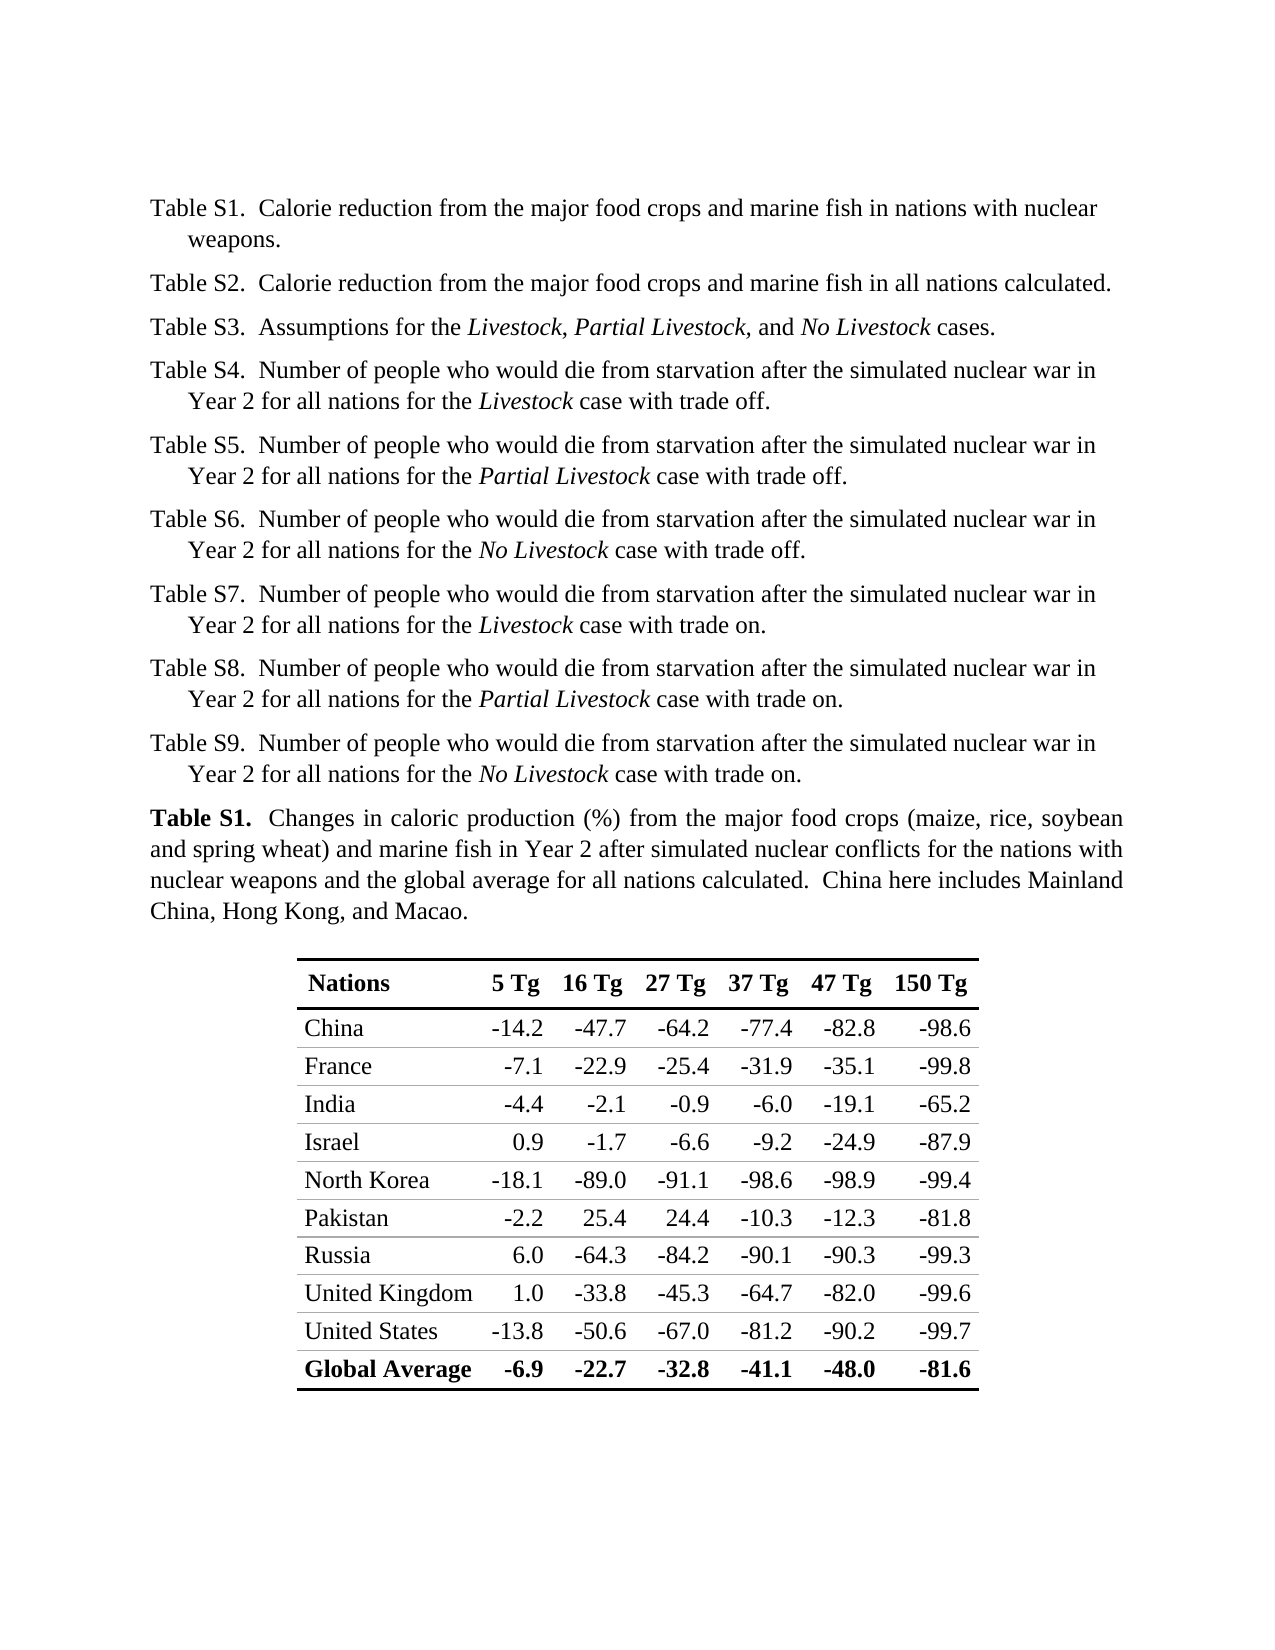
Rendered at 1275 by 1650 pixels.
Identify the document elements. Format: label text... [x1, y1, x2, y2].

table_cell -82.0 [800, 1275, 883, 1312]
table_cell France [297, 1048, 480, 1085]
table_cell India [297, 1086, 480, 1123]
table_cell -89.0 [551, 1162, 634, 1198]
table_header 27 Tg [634, 961, 717, 1007]
table_header 37 Tg [717, 961, 800, 1007]
table_cell -4.4 [480, 1086, 551, 1123]
text Table S5. Number of people who would die from starvation after the simulated nuclear war in Year 2 for all nations for the Partial Livestock case with trade off. [150, 430, 1125, 489]
table_cell -9.2 [717, 1124, 800, 1161]
table_cell -6.9 [480, 1351, 551, 1388]
table_cell -91.1 [634, 1162, 717, 1198]
table_cell -99.4 [883, 1162, 978, 1198]
table_cell 0.9 [480, 1124, 551, 1161]
table_header Nations [297, 961, 480, 1007]
table_cell United Kingdom [297, 1275, 480, 1312]
table_cell -41.1 [717, 1351, 800, 1388]
table_cell 1.0 [480, 1275, 551, 1312]
table_cell -81.2 [717, 1313, 800, 1350]
table_cell -84.2 [634, 1238, 717, 1274]
table_cell -90.2 [800, 1313, 883, 1350]
table_cell -7.1 [480, 1048, 551, 1085]
table_cell Israel [297, 1124, 480, 1161]
table_cell -47.7 [551, 1010, 634, 1047]
table_cell -99.8 [883, 1048, 978, 1085]
table_header 16 Tg [551, 961, 634, 1007]
table_cell -33.8 [551, 1275, 634, 1312]
table_cell -48.0 [800, 1351, 883, 1388]
table_cell -35.1 [800, 1048, 883, 1085]
table_cell -32.8 [634, 1351, 717, 1388]
table_cell -99.3 [883, 1238, 978, 1274]
table_cell North Korea [297, 1162, 480, 1198]
table_cell -65.2 [883, 1086, 978, 1123]
table_cell -98.9 [800, 1162, 883, 1198]
table_cell -90.1 [717, 1238, 800, 1274]
table_cell 6.0 [480, 1238, 551, 1274]
text Table S9. Number of people who would die from starvation after the simulated nuclear war in Year 2 for all nations for the No Livestock case with trade on. [150, 728, 1125, 788]
table_cell Global Average [297, 1351, 480, 1388]
table_cell -64.3 [551, 1238, 634, 1274]
text Table S1. Calorie reduction from the major food crops and marine fish in nations with nuclear weapons. [150, 193, 1125, 253]
table_cell -18.1 [480, 1162, 551, 1198]
table_cell -6.6 [634, 1124, 717, 1161]
table_cell -2.1 [551, 1086, 634, 1123]
table_cell -64.7 [717, 1275, 800, 1312]
table_cell -67.0 [634, 1313, 717, 1350]
table_cell -50.6 [551, 1313, 634, 1350]
table_cell -90.3 [800, 1238, 883, 1274]
table_cell 24.4 [634, 1200, 717, 1236]
table_cell 25.4 [551, 1200, 634, 1236]
table_cell -2.2 [480, 1200, 551, 1236]
text Table S2. Calorie reduction from the major food crops and marine fish in all nations calculated. [150, 268, 1125, 297]
table_cell -45.3 [634, 1275, 717, 1312]
table_cell -81.8 [883, 1200, 978, 1236]
table_cell -81.6 [883, 1351, 978, 1388]
table_cell -0.9 [634, 1086, 717, 1123]
table_cell -6.0 [717, 1086, 800, 1123]
table_cell -82.8 [800, 1010, 883, 1047]
table_cell -99.7 [883, 1313, 978, 1350]
table_header 47 Tg [800, 961, 883, 1007]
table_header 5 Tg [480, 961, 551, 1007]
table_cell -13.8 [480, 1313, 551, 1350]
table_cell -24.9 [800, 1124, 883, 1161]
table_cell -19.1 [800, 1086, 883, 1123]
table_cell United States [297, 1313, 480, 1350]
table_cell -12.3 [800, 1200, 883, 1236]
text Table S3. Assumptions for the Livestock, Partial Livestock, and No Livestock cases. [150, 312, 1125, 340]
table_cell -98.6 [717, 1162, 800, 1198]
table_header 150 Tg [883, 961, 978, 1007]
text Table S6. Number of people who would die from starvation after the simulated nuclear war in Year 2 for all nations for the No Livestock case with trade off. [150, 504, 1125, 564]
text Table S4. Number of people who would die from starvation after the simulated nuclear war in Year 2 for all nations for the Livestock case with trade off. [150, 355, 1125, 415]
text Table S8. Number of people who would die from starvation after the simulated nuclear war in Year 2 for all nations for the Partial Livestock case with trade on. [150, 653, 1125, 713]
table_cell -10.3 [717, 1200, 800, 1236]
table_cell -22.7 [551, 1351, 634, 1388]
table_cell -87.9 [883, 1124, 978, 1161]
table_cell -99.6 [883, 1275, 978, 1312]
table_cell -14.2 [480, 1010, 551, 1047]
table_cell -98.6 [883, 1010, 978, 1047]
table_cell -77.4 [717, 1010, 800, 1047]
table_cell -25.4 [634, 1048, 717, 1085]
table_cell China [297, 1010, 480, 1047]
table_cell -1.7 [551, 1124, 634, 1161]
text Table S1. Changes in caloric production (%) from the major food crops (maize, rice, soybean and spring wheat) and marine fish in Year 2 after simulated nuclear conflicts for the nations with nuclear weapons and the global average for all nations calculated. China here includes Mainland China, Hong Kong, and Macao. [150, 803, 1125, 924]
table_cell -31.9 [717, 1048, 800, 1085]
table_cell -64.2 [634, 1010, 717, 1047]
table_cell Russia [297, 1238, 480, 1274]
table_cell Pakistan [297, 1200, 480, 1236]
text Table S7. Number of people who would die from starvation after the simulated nuclear war in Year 2 for all nations for the Livestock case with trade on. [150, 579, 1125, 639]
table_cell -22.9 [551, 1048, 634, 1085]
